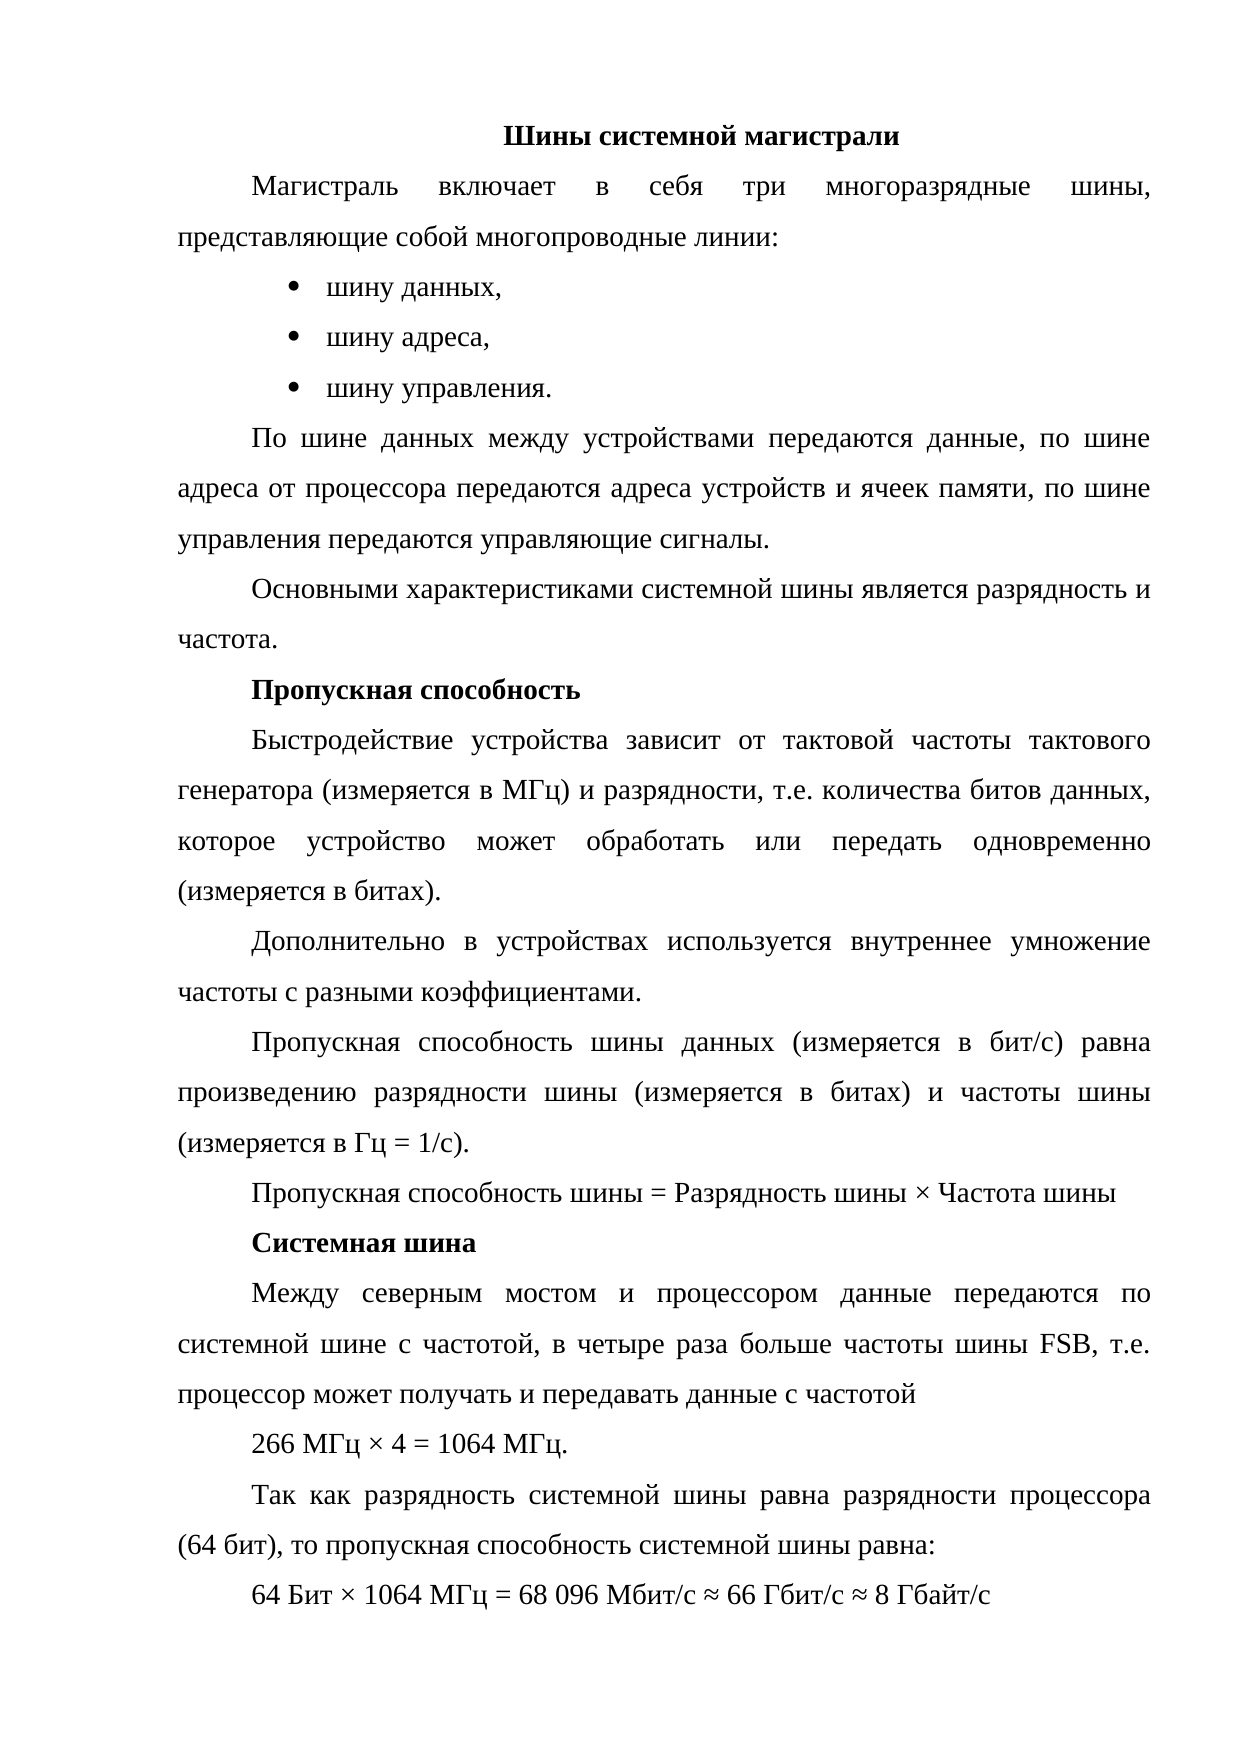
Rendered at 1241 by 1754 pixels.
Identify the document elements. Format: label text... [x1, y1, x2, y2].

text 64 Бит × 1064 МГц = 68 096 Мбит/с ≈ 66 Гбит/с ≈ 8 Гбайт/с [177, 1577, 1152, 1611]
text Системная шина [177, 1225, 1152, 1259]
text Основными характеристиками системной шины является разрядность и частота. [177, 571, 1152, 655]
text Магистраль включает в себя три многоразрядные шины, представляющие собой многопроводные линии: [177, 168, 1152, 252]
text Так как разрядность системной шины равна разрядности процессора (64 бит), то пропускная способность системной шины равна: [177, 1477, 1152, 1561]
text По шине данных между устройствами передаются данные, по шине адреса от процессора передаются адреса устройств и ячеек памяти, по шине управления передаются управляющие сигналы. [177, 420, 1152, 554]
list шину адреса, [288, 319, 1152, 353]
text 266 МГц × 4 = 1064 МГц. [177, 1427, 1152, 1460]
text Между северным мостом и процессором данные передаются по системной шине с частотой, в четыре раза больше частоты шины FSB, т.е. процессор может получать и передавать данные с частотой [177, 1276, 1152, 1410]
list шину данных, [288, 269, 1152, 303]
subtitle Шины системной магистрали [177, 118, 1152, 152]
text Пропускная способность шины = Разрядность шины × Частота шины [177, 1175, 1152, 1208]
text Быстродействие устройства зависит от тактовой частоты тактового генератора (измеряется в МГц) и разрядности, т.е. количества битов данных, которое устройство может обработать или передать одновременно (измеряется в битах). [177, 722, 1152, 907]
list шину управления. [288, 370, 1152, 403]
text Пропускная способность [177, 672, 1152, 705]
text Дополнительно в устройствах используется внутреннее умножение частоты с разными коэффициентами. [177, 923, 1152, 1007]
text Пропускная способность шины данных (измеряется в бит/с) равна произведению разрядности шины (измеряется в битах) и частоты шины (измеряется в Гц = 1/с). [177, 1024, 1152, 1158]
